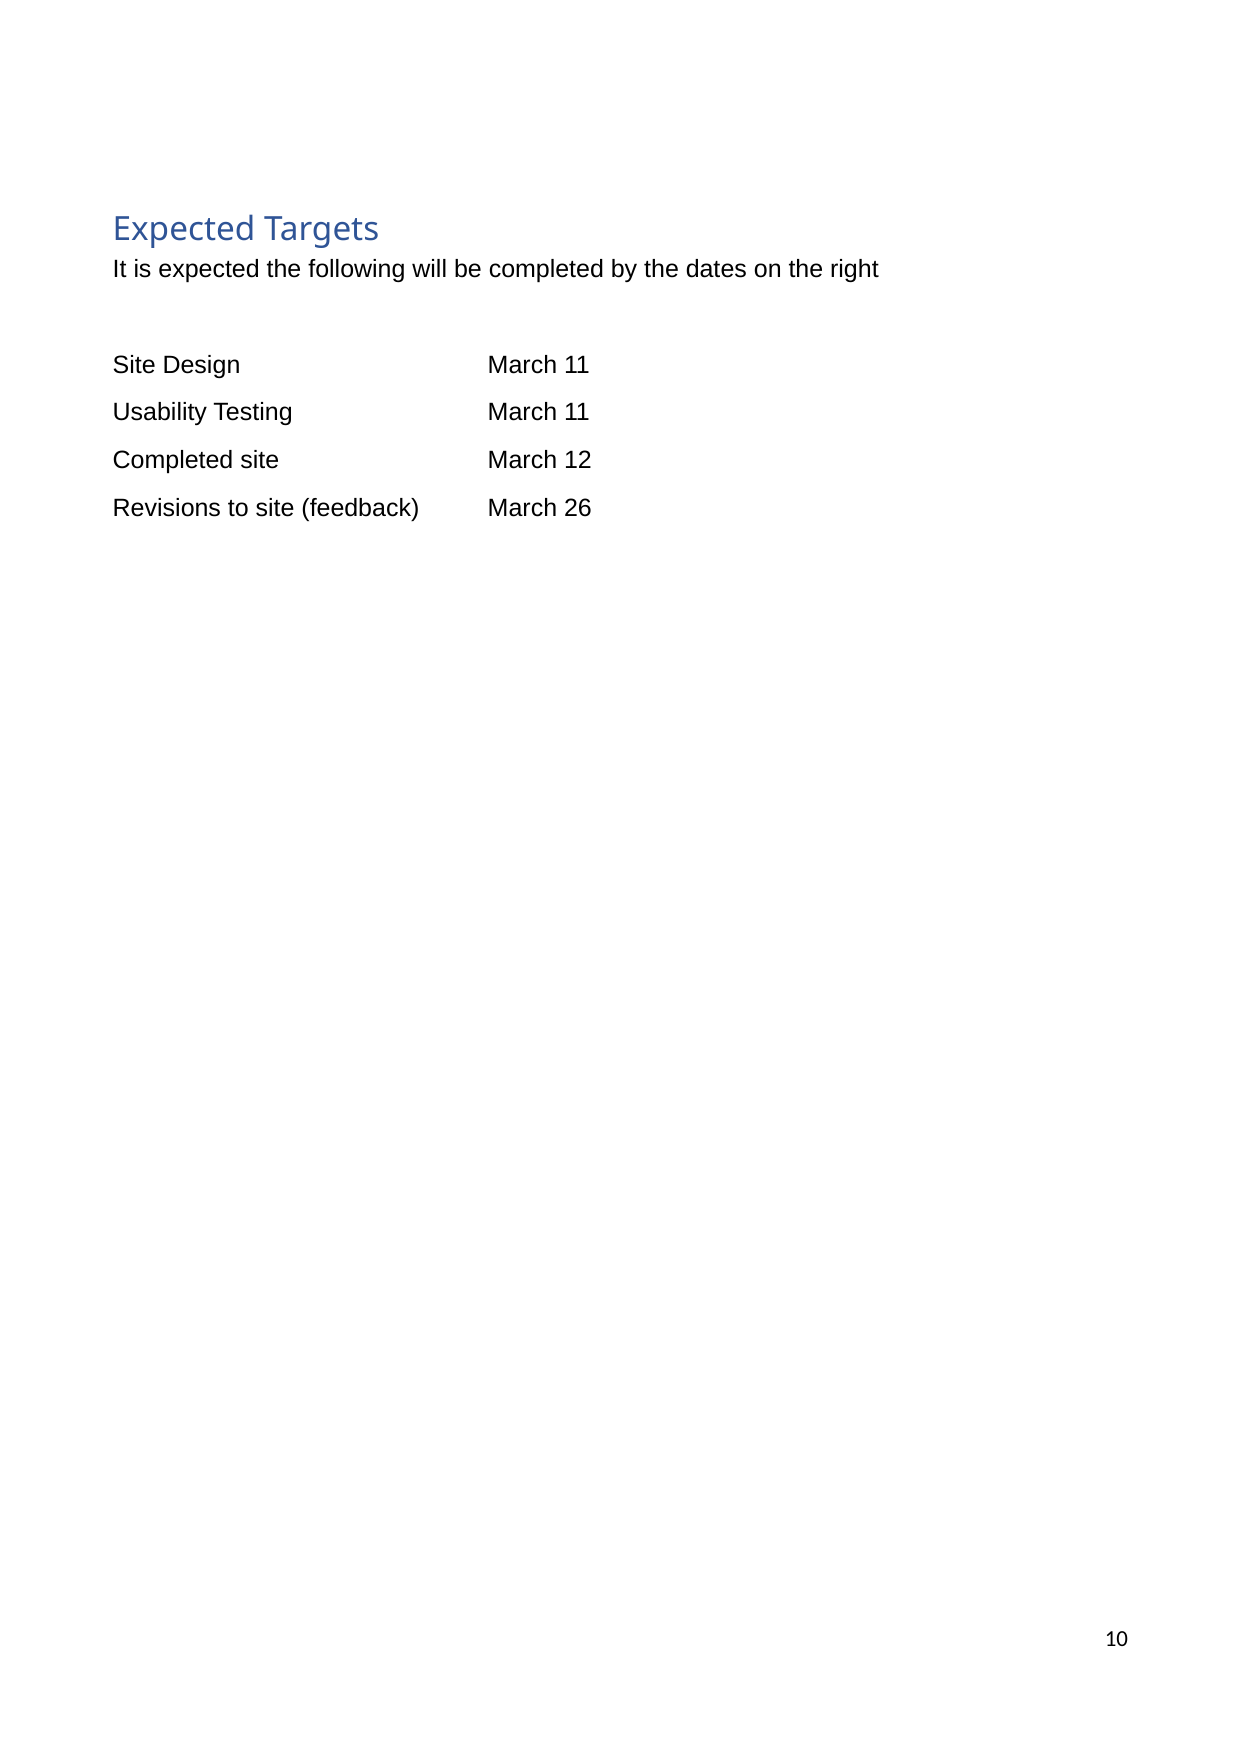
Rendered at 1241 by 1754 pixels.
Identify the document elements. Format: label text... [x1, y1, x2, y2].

text Revisions to site (feedback) March 26 [112, 493, 1128, 521]
text Completed site March 12 [112, 445, 1128, 474]
subtitle Expected Targets [112, 205, 1128, 251]
text Site Design March 11 [112, 349, 1128, 378]
text Usability Testing March 11 [112, 397, 1128, 426]
text It is expected the following will be completed by the dates on the right [112, 254, 1128, 283]
